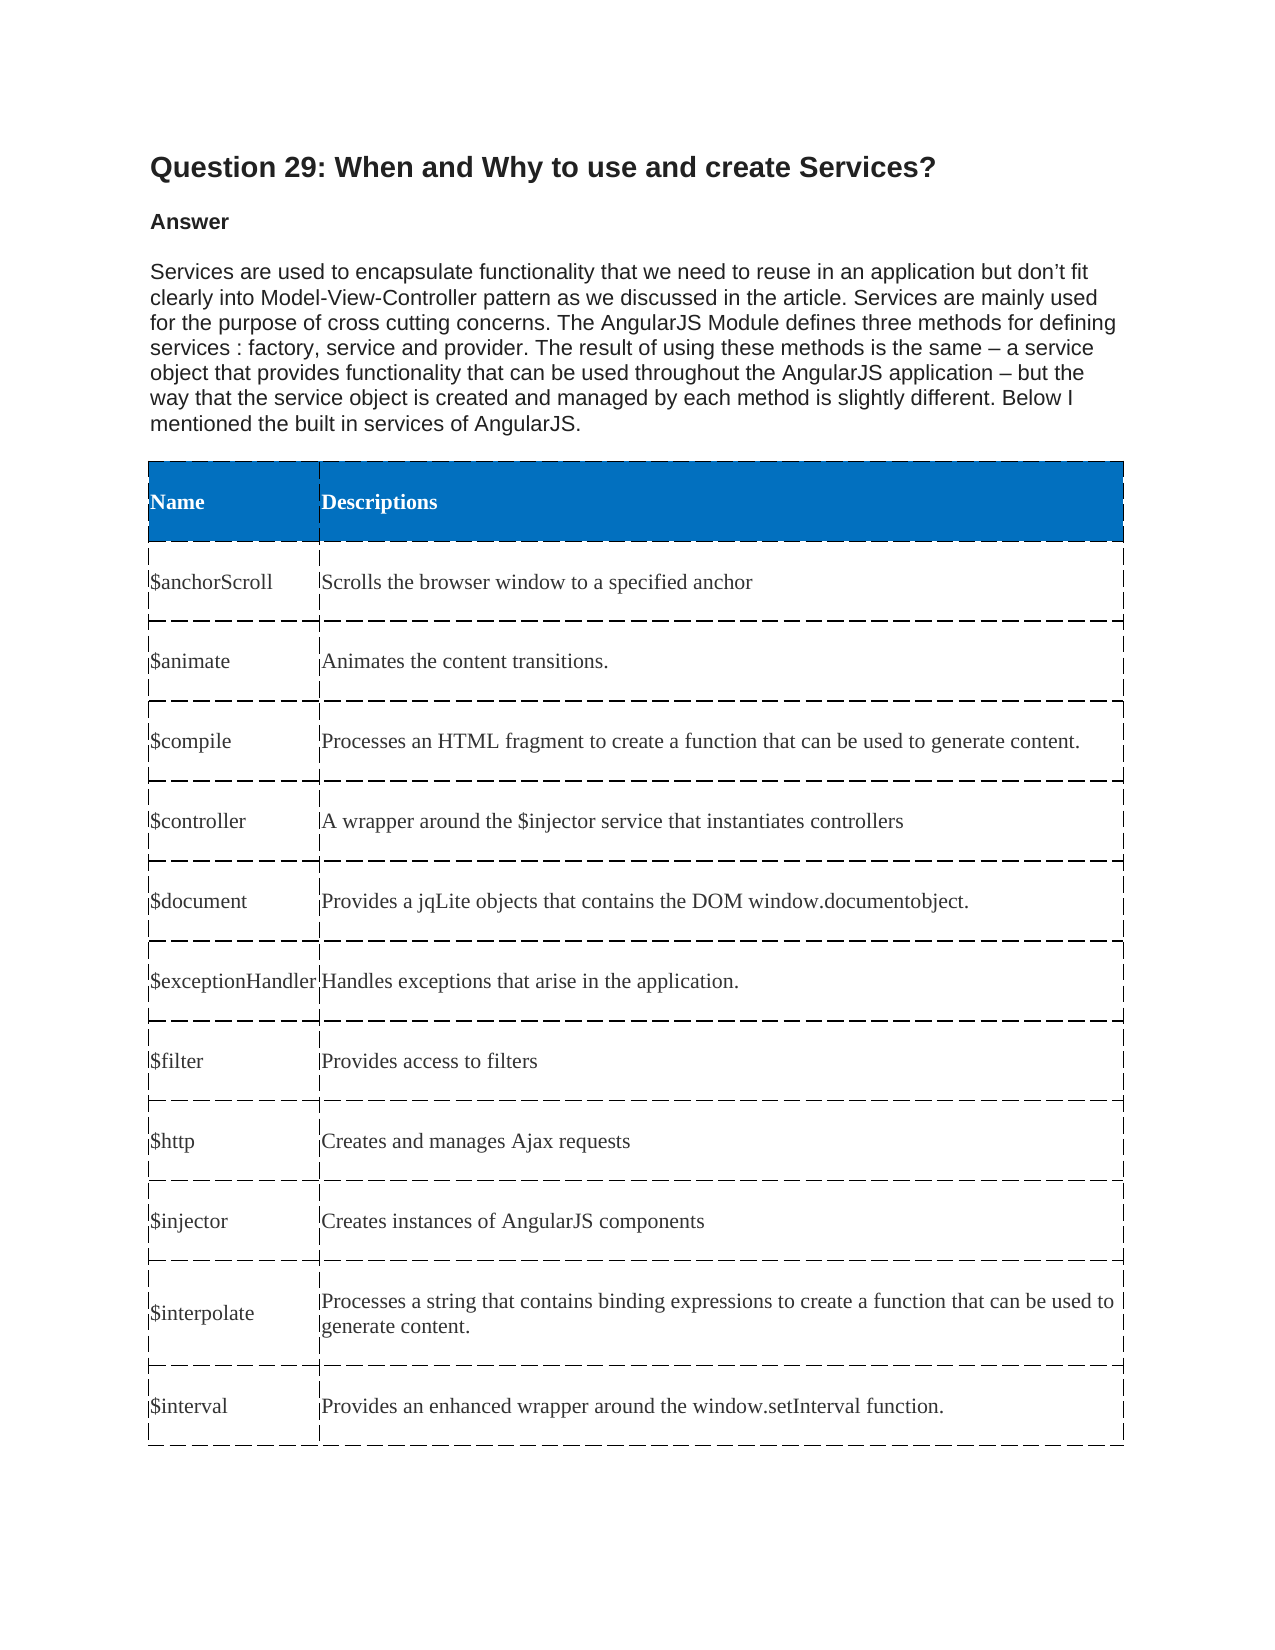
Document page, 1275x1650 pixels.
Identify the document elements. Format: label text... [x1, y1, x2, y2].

table_cell Scrolls the browser window to a specified anchor [319, 541, 1123, 620]
table_cell Creates and manages Ajax requests [319, 1100, 1123, 1180]
table_cell $controller [149, 780, 319, 860]
table_cell Provides a jqLite objects that contains the DOM window.documentobject. [319, 860, 1123, 940]
table_header Descriptions [319, 461, 1123, 541]
table_cell Animates the content transitions. [319, 620, 1123, 700]
table_cell $compile [149, 700, 319, 780]
table_cell $anchorScroll [149, 541, 319, 620]
table_cell $animate [149, 620, 319, 700]
table_cell Processes a string that contains binding expressions to create a function that can be used to generate content. [319, 1260, 1123, 1365]
table_cell $exceptionHandler [149, 940, 319, 1020]
table_cell A wrapper around the $injector service that instantiates controllers [319, 780, 1123, 860]
table_cell Handles exceptions that arise in the application. [319, 940, 1123, 1020]
table_cell $interpolate [149, 1260, 319, 1365]
table_cell $interval [149, 1365, 319, 1444]
table_cell $document [149, 860, 319, 940]
table_header Name [149, 461, 319, 541]
table_cell $injector [149, 1180, 319, 1259]
text Question 29: When and Why to use and create Services? Answer Services are used to encapsulate functionality that we need to reuse in an application but don’t fit clearly into Model-View-Controller pattern as we discussed in the article. Services are mainly used for the purpose of cross cutting concerns. The AngularJS Module defines three methods for defining services : factory, service and provider. The result of using these methods is the same – a service object that provides functionality that can be used throughout the AngularJS application – but the way that the service object is created and managed by each method is slightly different. Below I mentioned the built in services of AngularJS. [150, 150, 1125, 436]
table_cell Creates instances of AngularJS components [319, 1180, 1123, 1259]
table_cell Processes an HTML fragment to create a function that can be used to generate content. [319, 700, 1123, 780]
table_cell Provides an enhanced wrapper around the window.setInterval function. [319, 1365, 1123, 1444]
table_cell Provides access to filters [319, 1020, 1123, 1100]
table_cell $filter [149, 1020, 319, 1100]
table_cell $http [149, 1100, 319, 1180]
